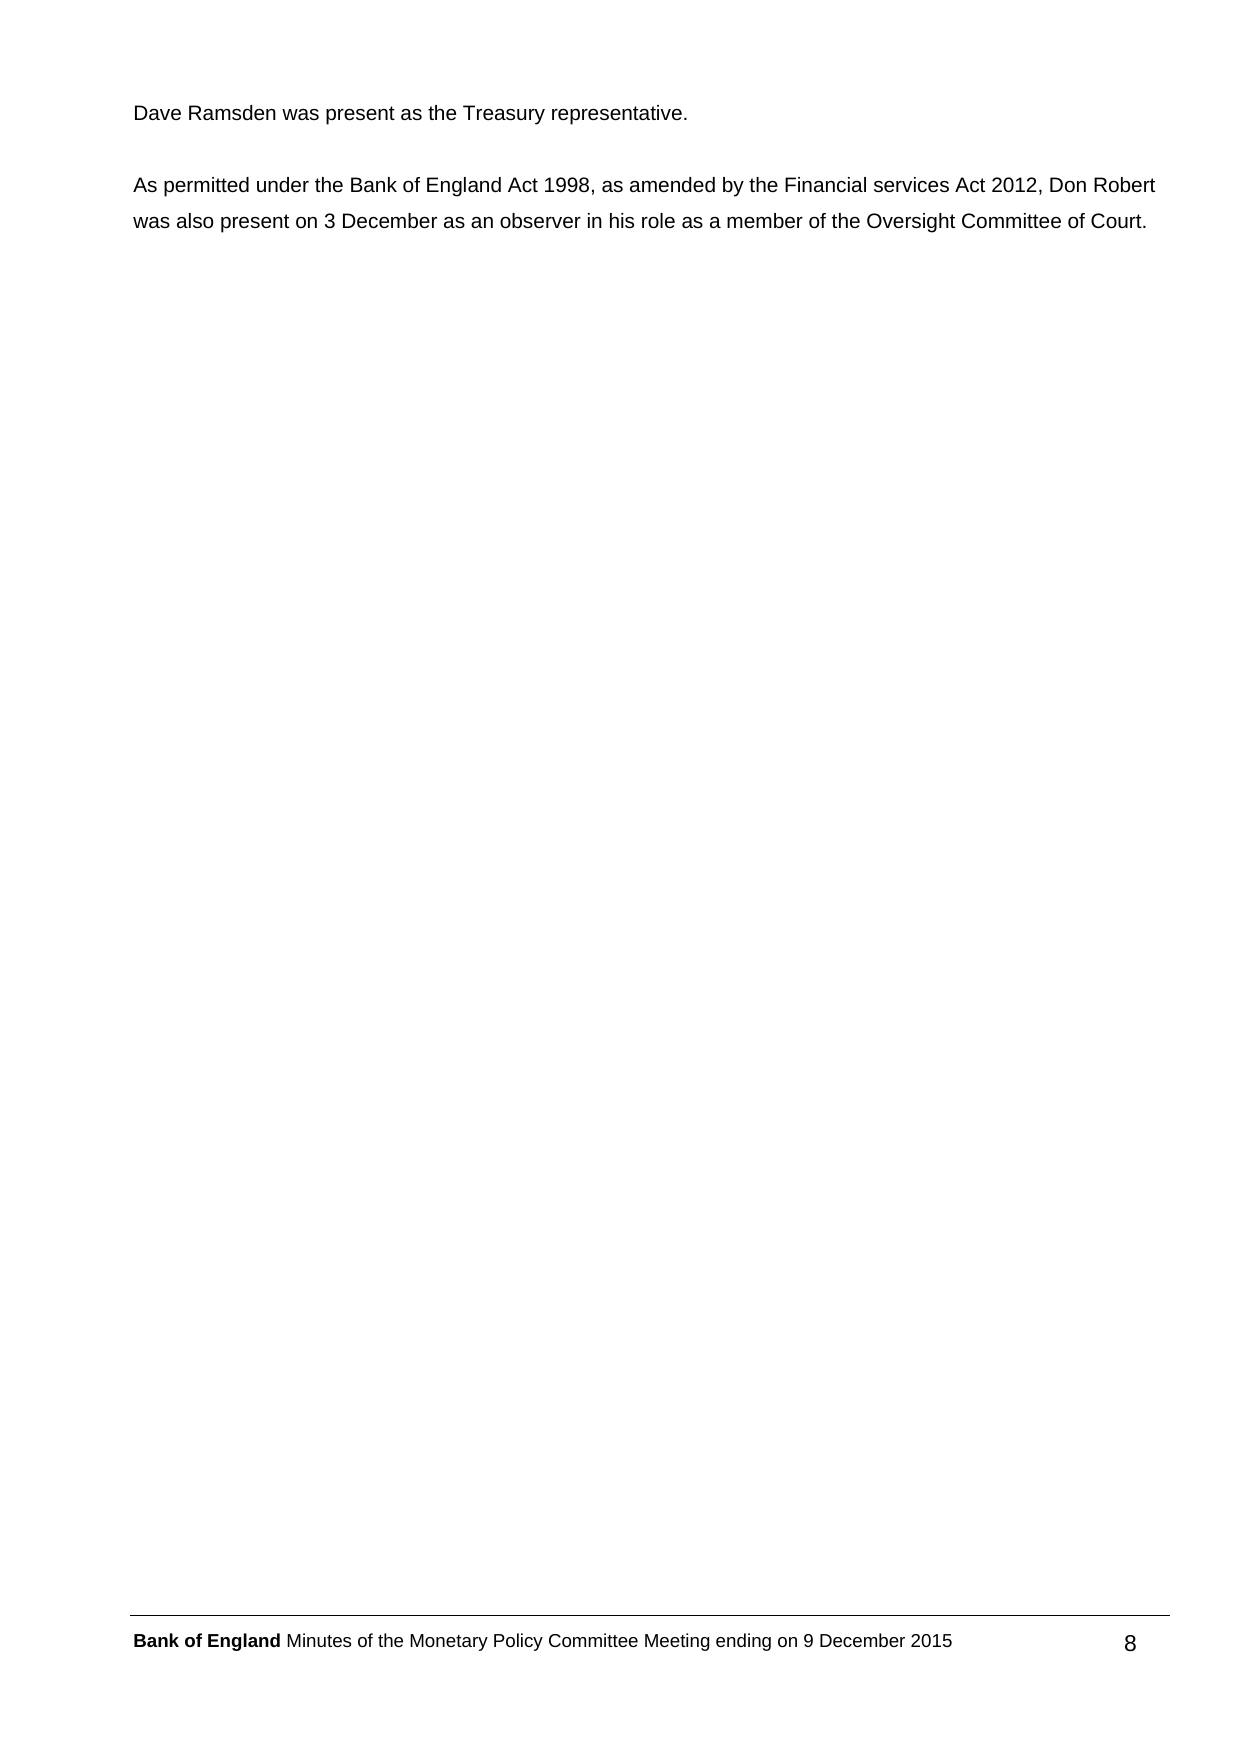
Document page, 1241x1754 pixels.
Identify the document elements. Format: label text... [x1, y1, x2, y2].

text As permitted under the Bank of England Act 1998, as amended by the Financial services Act 2012, Don Robert was also present on 3 December as an observer in his role as a member of the Oversight Committee of Court. [133, 173, 1161, 233]
text Dave Ramsden was present as the Treasury representative. [133, 101, 1178, 125]
